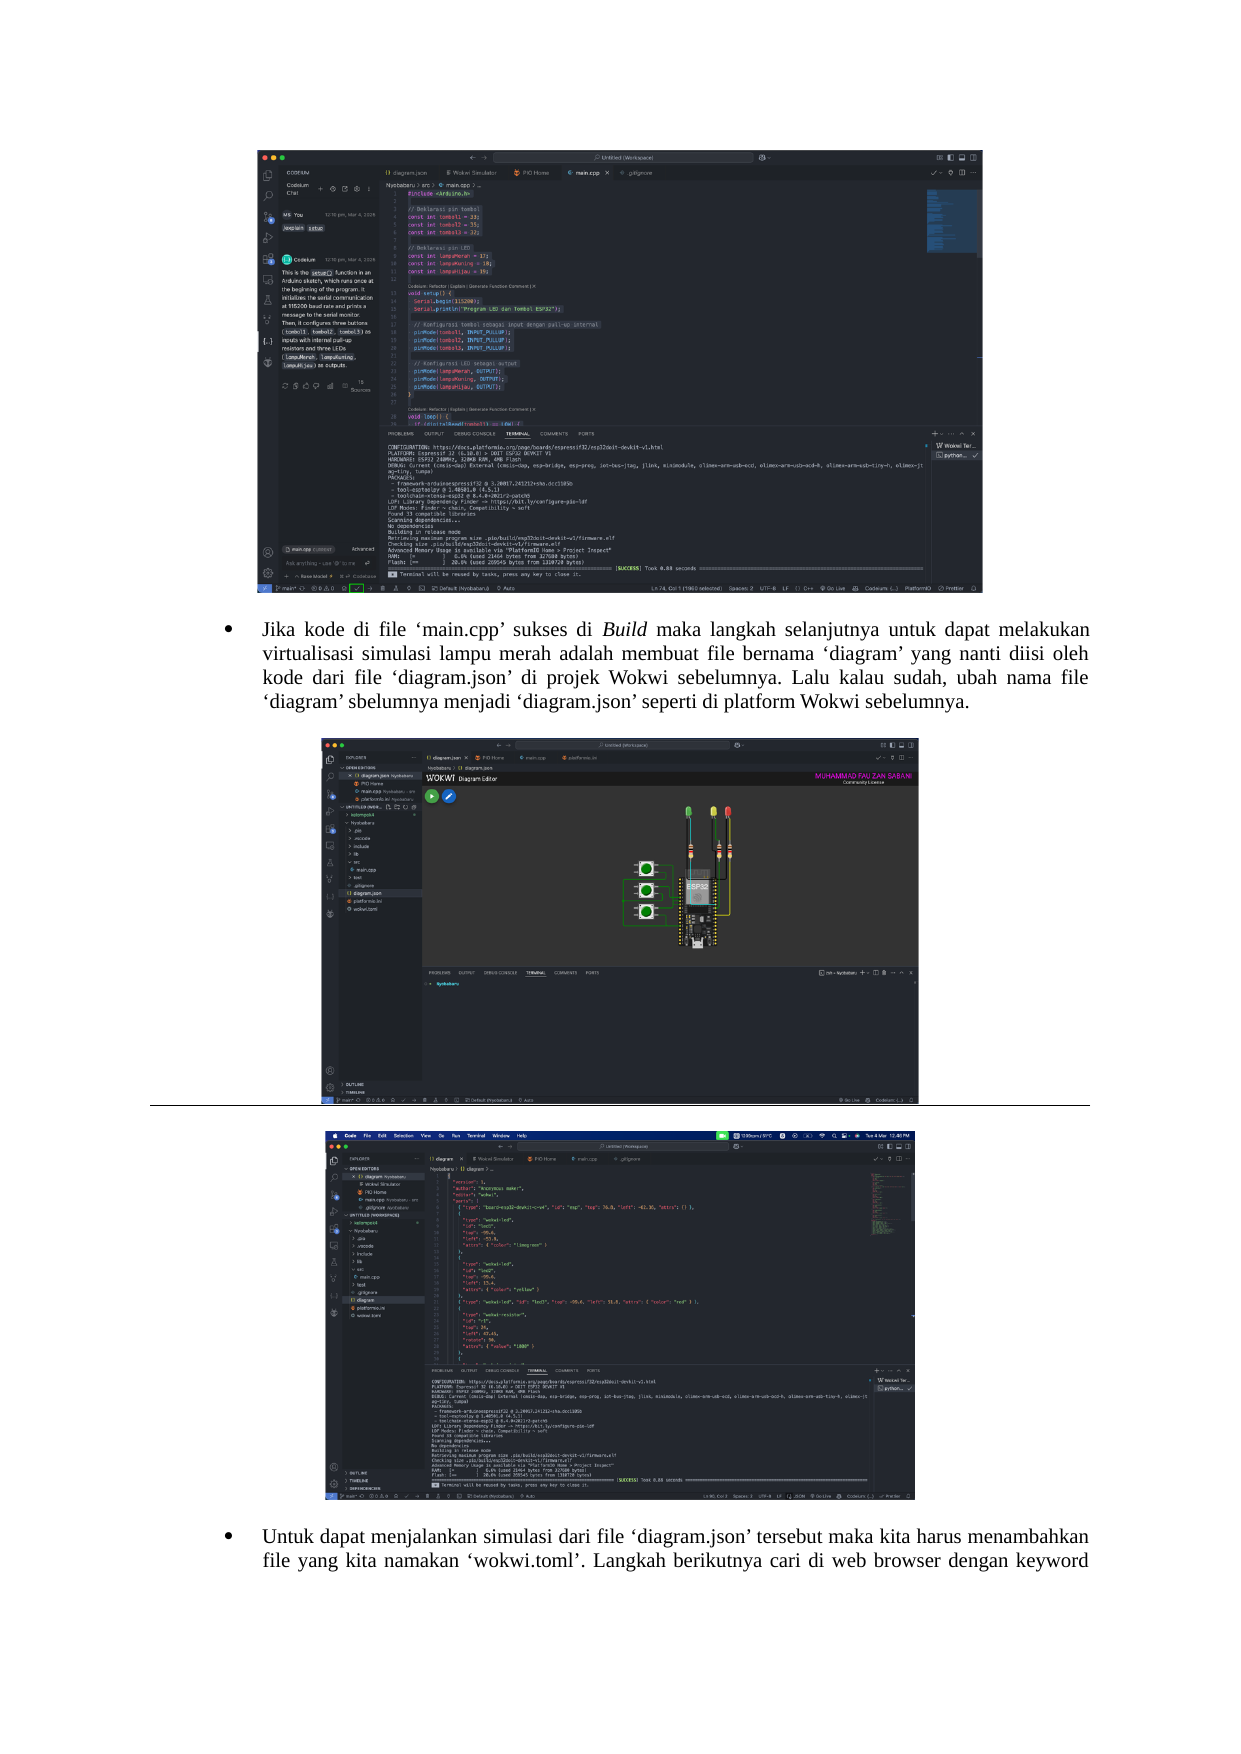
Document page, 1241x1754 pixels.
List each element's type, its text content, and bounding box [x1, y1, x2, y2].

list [225, 1524, 1090, 1572]
picture [321, 738, 919, 1104]
list Jika kode di file ‘main.cpp’ sukses di Build maka langkah selanjutnya untuk dapat melakukan virtualisasi simulasi lampu merah adalah membuat file bernama ‘diagram’ yang nanti diisi oleh kode dari file ‘diagram.json’ di projek Wokwi sebelumnya. Lalu kalau sudah, ubah nama file ‘diagram’ sbelumnya menjadi ‘diagram.json’ seperti di platform Wokwi sebelumnya. [225, 617, 1090, 713]
picture [257, 150, 983, 593]
picture [325, 1131, 915, 1500]
